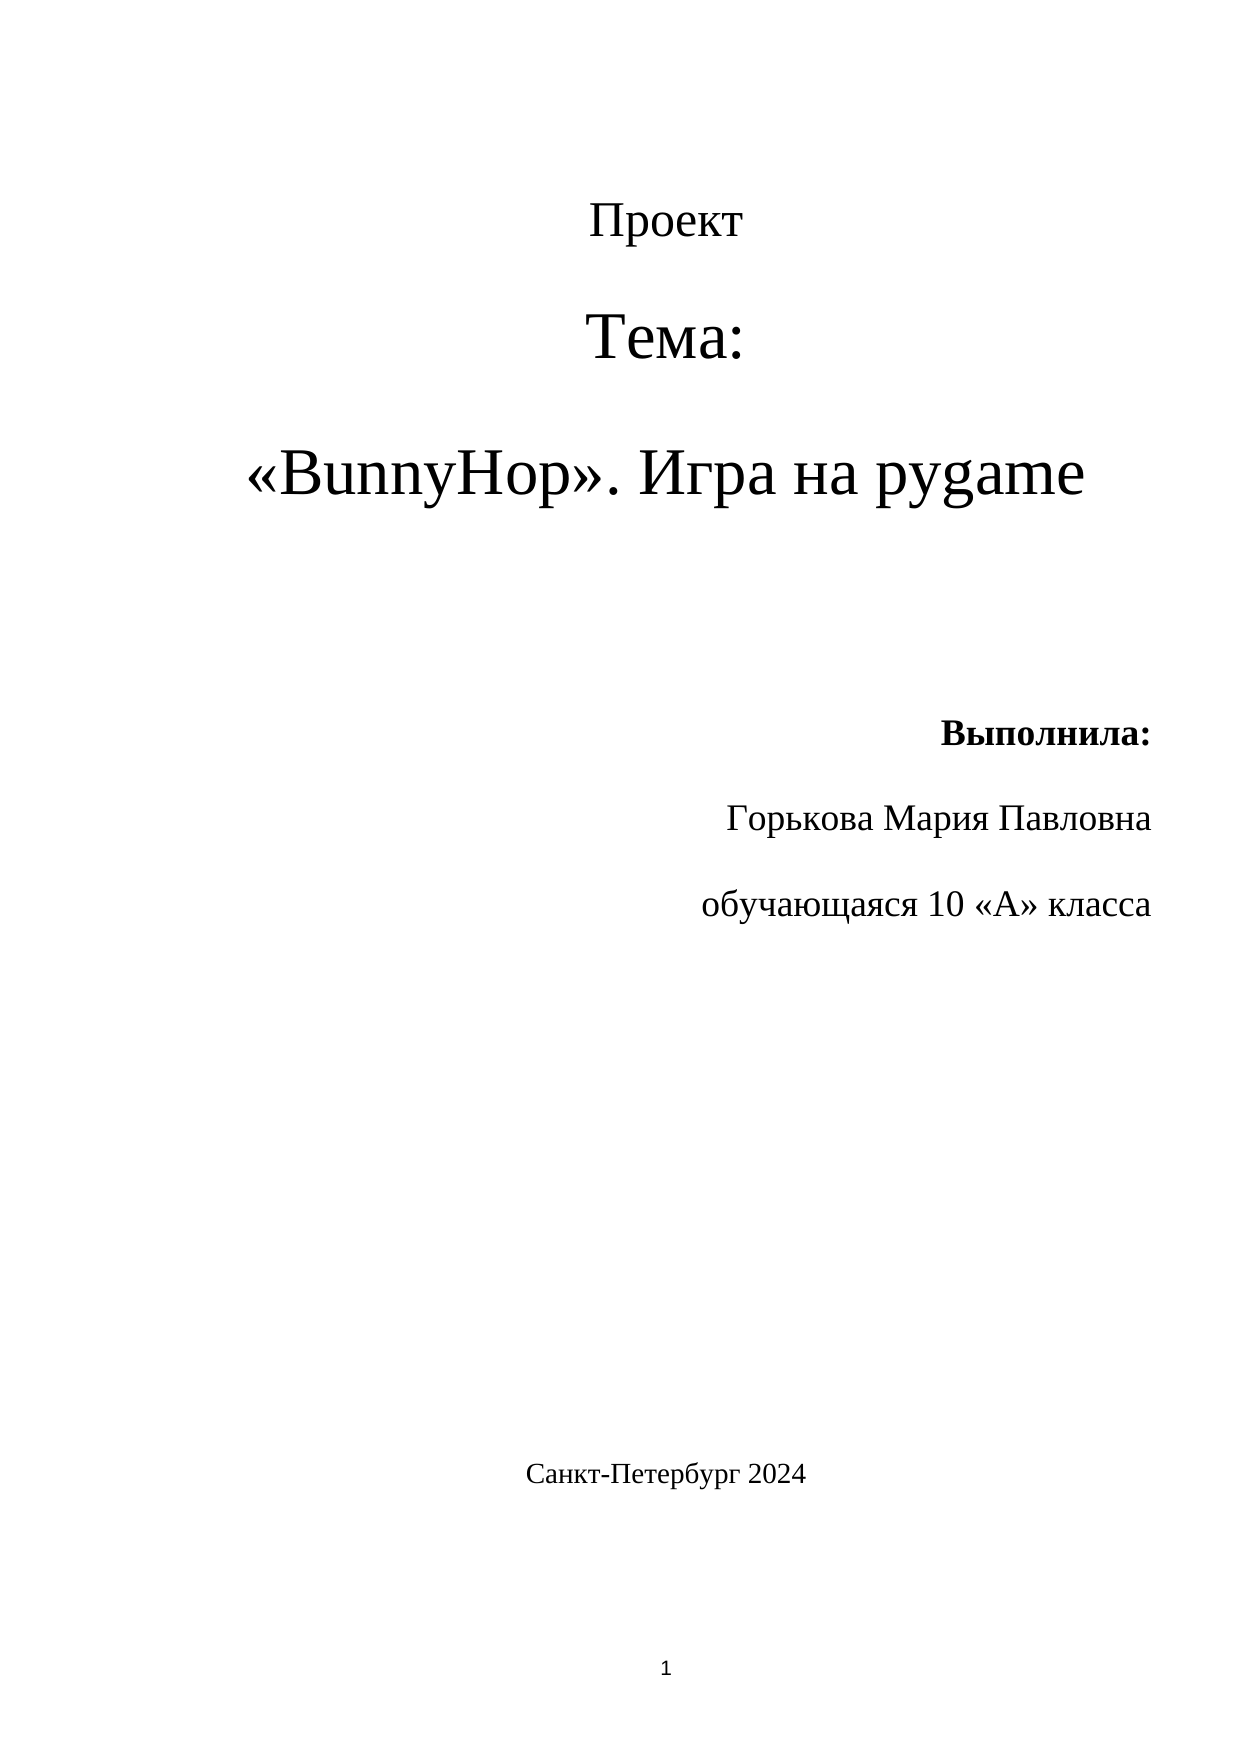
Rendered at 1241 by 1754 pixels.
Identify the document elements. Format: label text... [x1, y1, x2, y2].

text Горькова Мария Павловна [180, 796, 1152, 839]
text Выполнила: [180, 710, 1152, 753]
text обучающаяся 10 «А» класса [180, 881, 1152, 924]
text «BunnyHop». Игра на pygame [180, 432, 1152, 509]
text Проект [180, 189, 1152, 247]
text Санкт-Петербург 2024 [180, 1456, 1152, 1490]
text Тема: [180, 296, 1152, 373]
